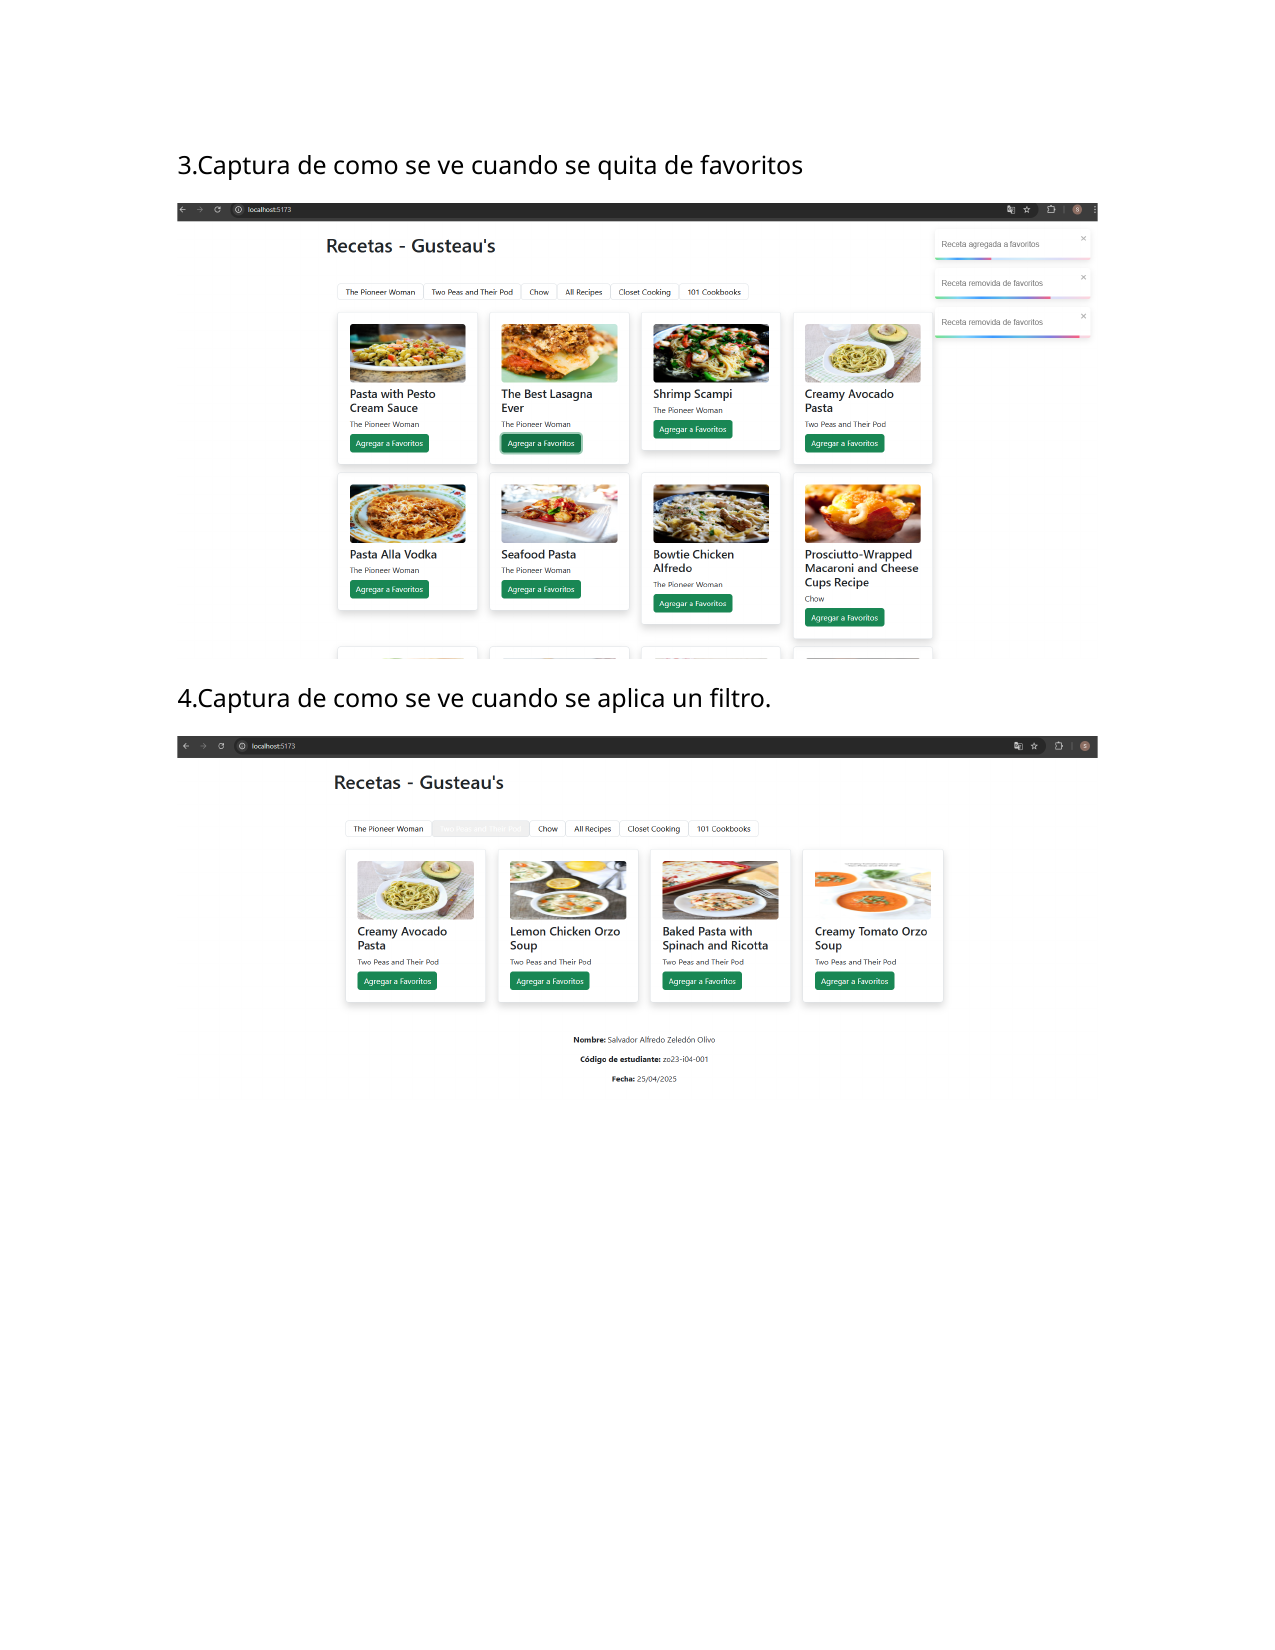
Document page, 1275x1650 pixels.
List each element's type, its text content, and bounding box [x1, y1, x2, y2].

text 4.Captura de como se ve cuando se aplica un filtro. [177, 681, 1098, 715]
picture [177, 203, 1098, 659]
picture [177, 736, 1098, 1100]
text 3.Captura de como se ve cuando se quita de favoritos [177, 148, 1098, 182]
